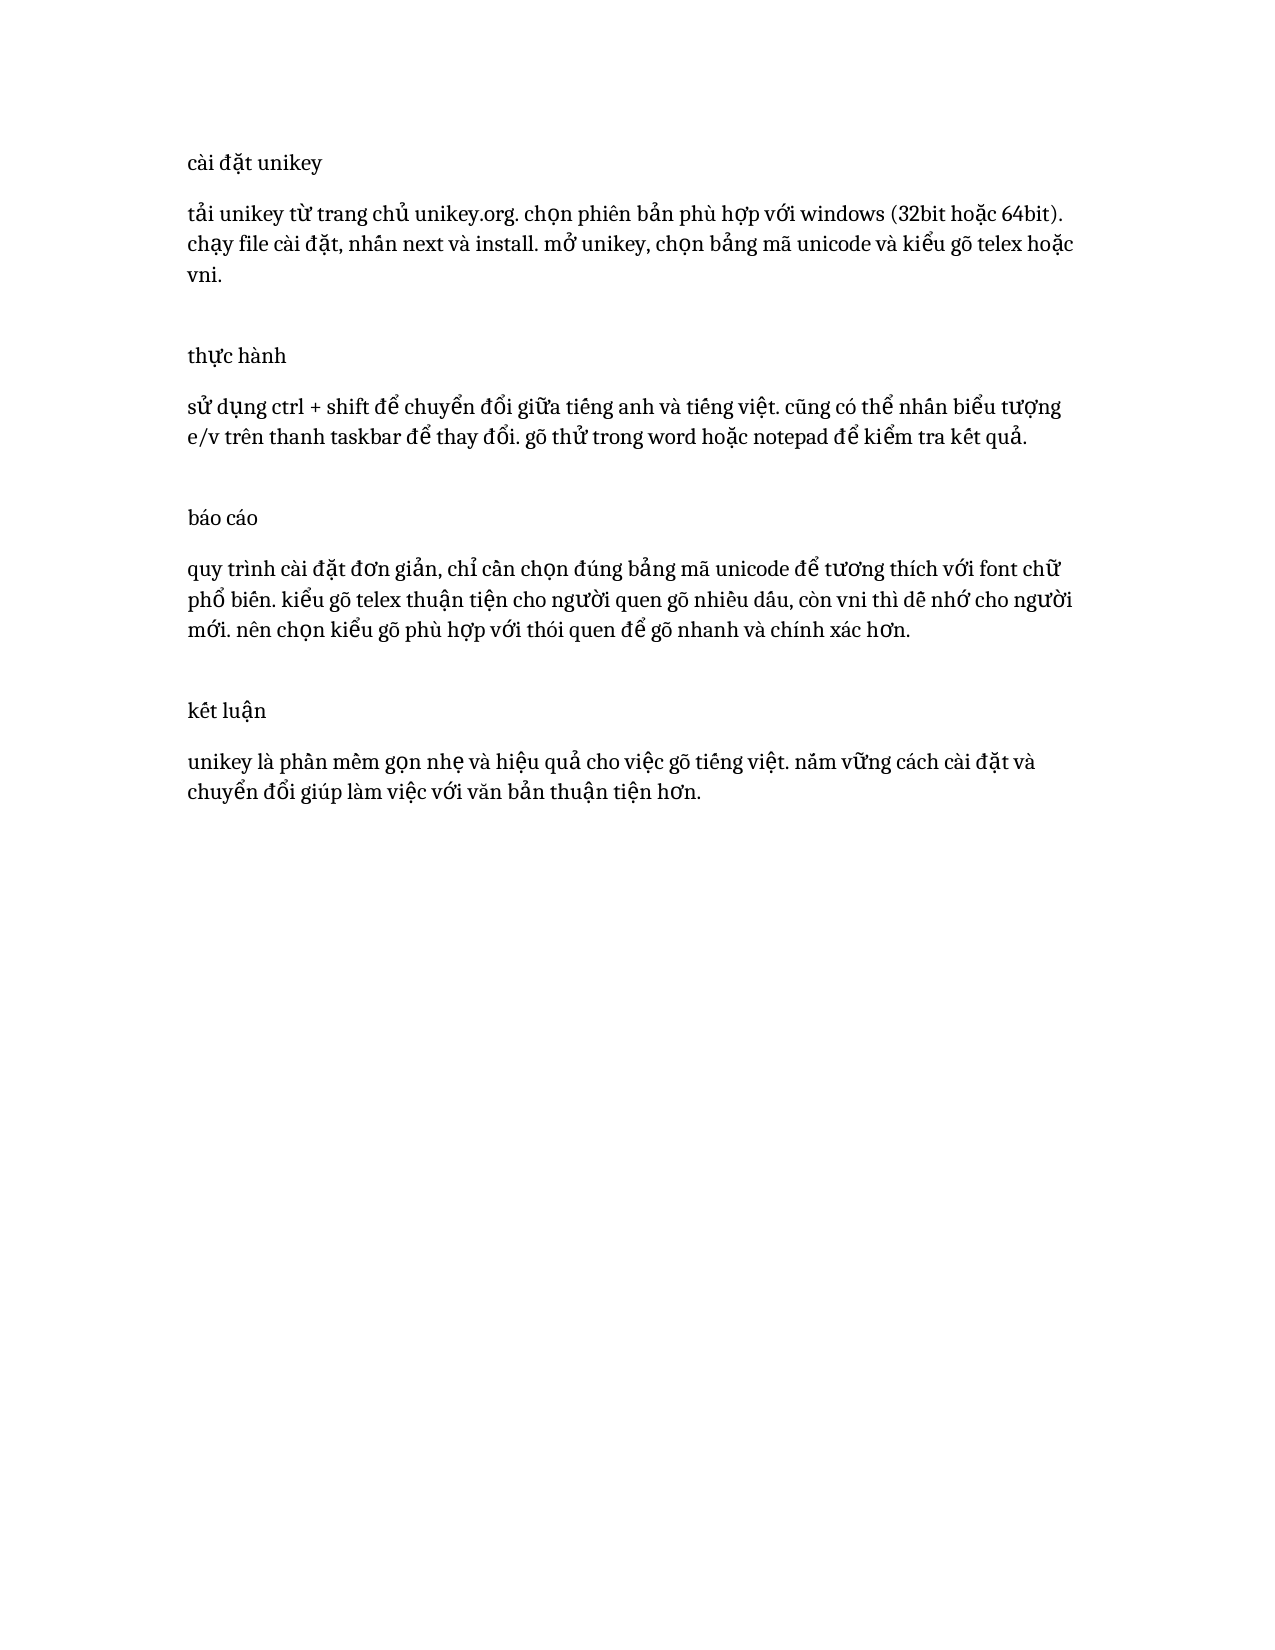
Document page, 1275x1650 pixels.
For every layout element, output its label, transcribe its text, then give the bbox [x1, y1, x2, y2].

text thực hành [187, 343, 1087, 369]
text cài đặt unikey [187, 150, 1087, 176]
text sử dụng ctrl + shift để chuyển đổi giữa tiếng anh và tiếng việt. cũng có thể nhấn biểu tượng e/v trên thanh taskbar để thay đổi. gõ thử trong word hoặc notepad để kiểm tra kết quả. [187, 394, 1087, 481]
text kết luận [187, 698, 1087, 724]
text tải unikey từ trang chủ unikey.org. chọn phiên bản phù hợp với windows (32bit hoặc 64bit). chạy file cài đặt, nhấn next và install. mở unikey, chọn bảng mã unicode và kiểu gõ telex hoặc vni. [187, 201, 1087, 318]
text quy trình cài đặt đơn giản, chỉ cần chọn đúng bảng mã unicode để tương thích với font chữ phổ biến. kiểu gõ telex thuận tiện cho người quen gõ nhiều dấu, còn vni thì dễ nhớ cho người mới. nên chọn kiểu gõ phù hợp với thói quen để gõ nhanh và chính xác hơn. [187, 556, 1087, 673]
text unikey là phần mềm gọn nhẹ và hiệu quả cho việc gõ tiếng việt. nắm vững cách cài đặt và chuyển đổi giúp làm việc với văn bản thuận tiện hơn. [187, 749, 1087, 836]
text báo cáo [187, 505, 1087, 532]
